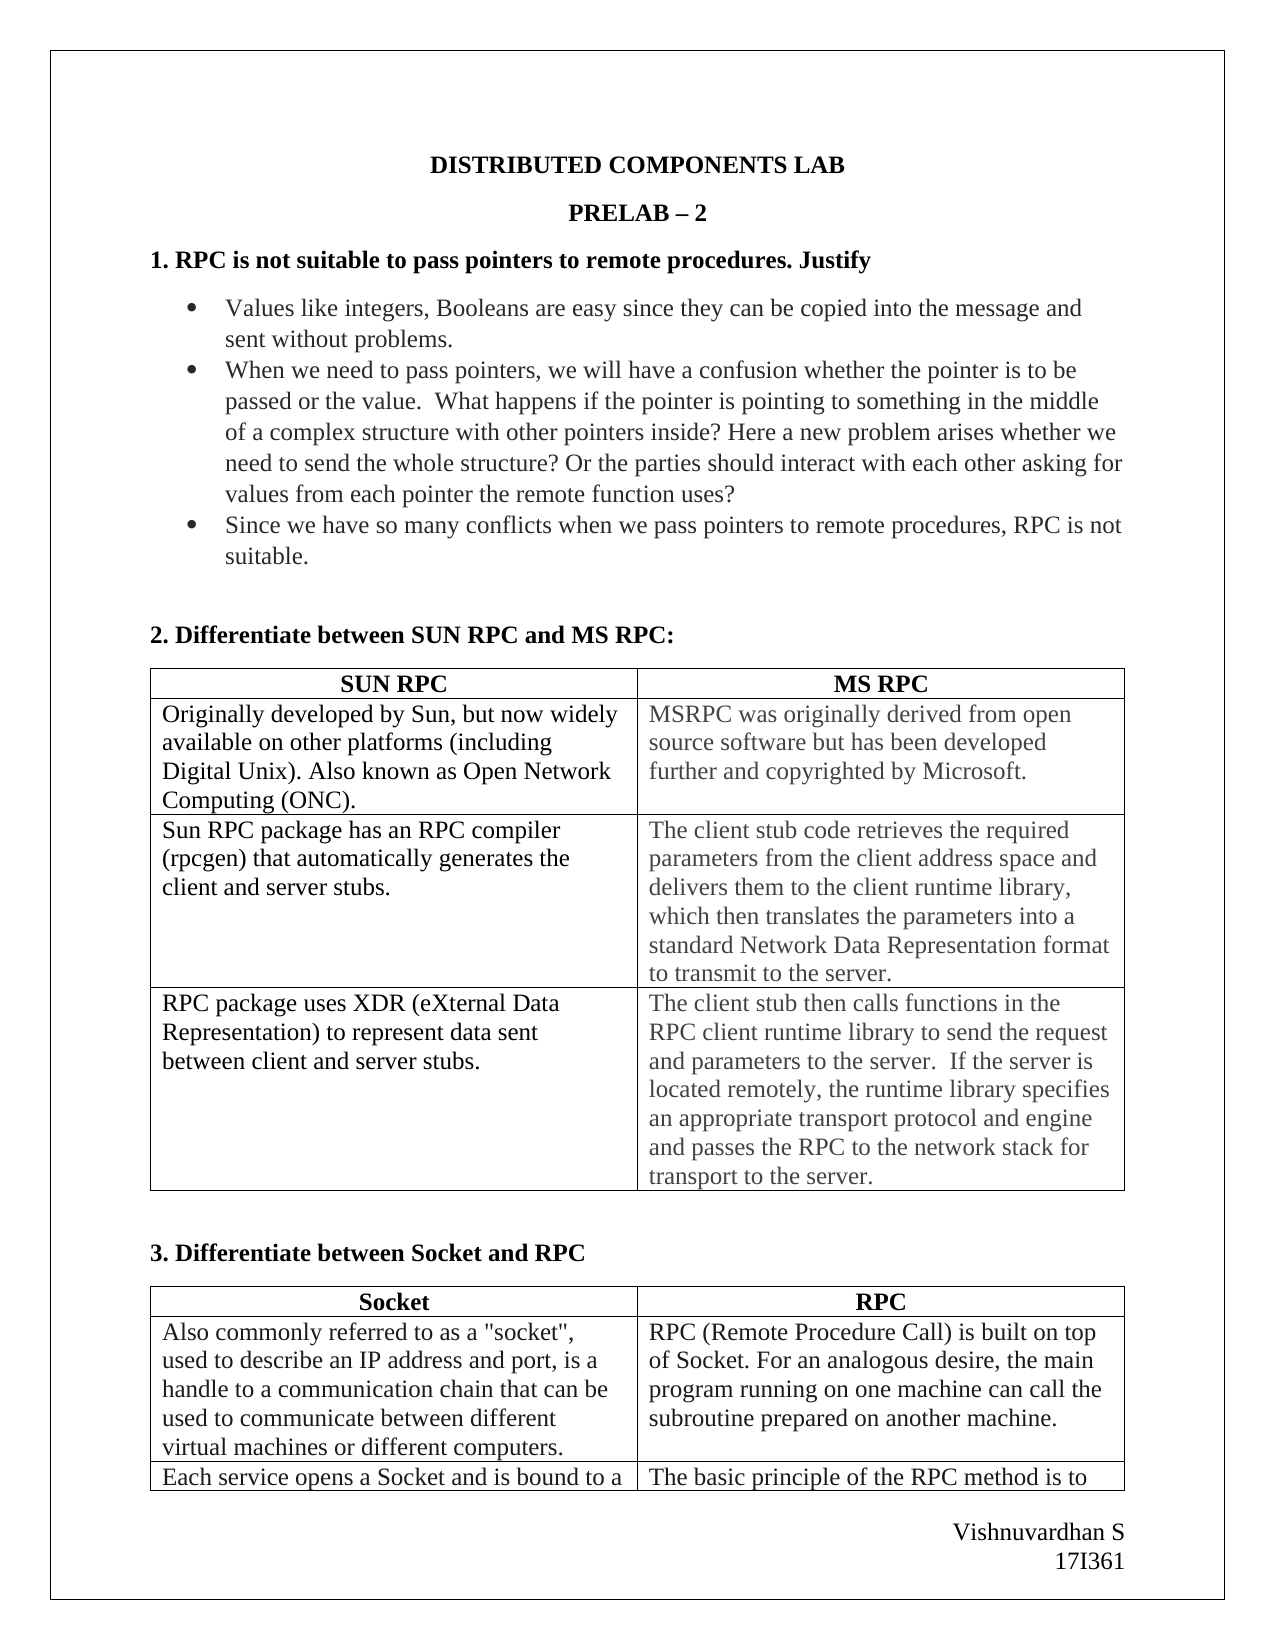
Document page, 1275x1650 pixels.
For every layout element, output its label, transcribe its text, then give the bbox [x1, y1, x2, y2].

list When we need to pass pointers, we will have a confusion whether the pointer is to be passed or the value. What happens if the pointer is pointing to something in the middle of a complex structure with other pointers inside? Here a new problem arises whether we need to send the whole structure? Or the parties should interact with each other asking for values from each pointer the remote function uses? [187, 355, 1125, 508]
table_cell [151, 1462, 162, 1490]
table_cell RPC package uses XDR (eXternal Data Representation) to represent data sent between client and server stubs. [151, 988, 637, 1189]
table_header MS RPC [638, 669, 1124, 698]
table_header SUN RPC [151, 669, 637, 698]
table_cell The client stub then calls functions in the RPC client runtime library to send the request and parameters to the server. If the server is located remotely, the runtime library specifies an appropriate transport protocol and engine and passes the RPC to the network stack for transport to the server. [638, 988, 1124, 1189]
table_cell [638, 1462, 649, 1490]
list Values like integers, Booleans are easy since they can be copied into the message and sent without problems. [187, 293, 1125, 353]
table_header RPC [638, 1287, 1124, 1316]
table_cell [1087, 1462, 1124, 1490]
table_cell Originally developed by Sun, but now widely available on other platforms (including Digital Unix). Also known as Open Network Computing (ONC). [151, 699, 637, 814]
text 2. Differentiate between SUN RPC and MS RPC: [150, 620, 1125, 649]
text 3. Differentiate between Socket and RPC [150, 1238, 1125, 1267]
text DISTRIBUTED COMPONENTS LAB [150, 150, 1125, 179]
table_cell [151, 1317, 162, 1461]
table_cell The client stub code retrieves the required parameters from the client address space and delivers them to the client runtime library, which then translates the parameters into a standard Network Data Representation format to transmit to the server. [638, 815, 1124, 987]
list Since we have so many conflicts when we pass pointers to remote procedures, RPC is not suitable. [187, 510, 1125, 570]
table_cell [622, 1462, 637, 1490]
table_cell RPC (Remote Procedure Call) is built on top of Socket. For an analogous desire, the main program running on one machine can call the subroutine prepared on another machine. [638, 1317, 1124, 1461]
table_cell Sun RPC package has an RPC compiler (rpcgen) that automatically generates the client and server stubs. [151, 815, 637, 987]
table_cell MSRPC was originally derived from open source software but has been developed further and copyrighted by Microsoft. [638, 699, 1124, 814]
text PRELAB – 2 [150, 198, 1125, 226]
table_header Socket [151, 1287, 637, 1316]
text 1. RPC is not suitable to pass pointers to remote procedures. Justify [150, 245, 1125, 274]
